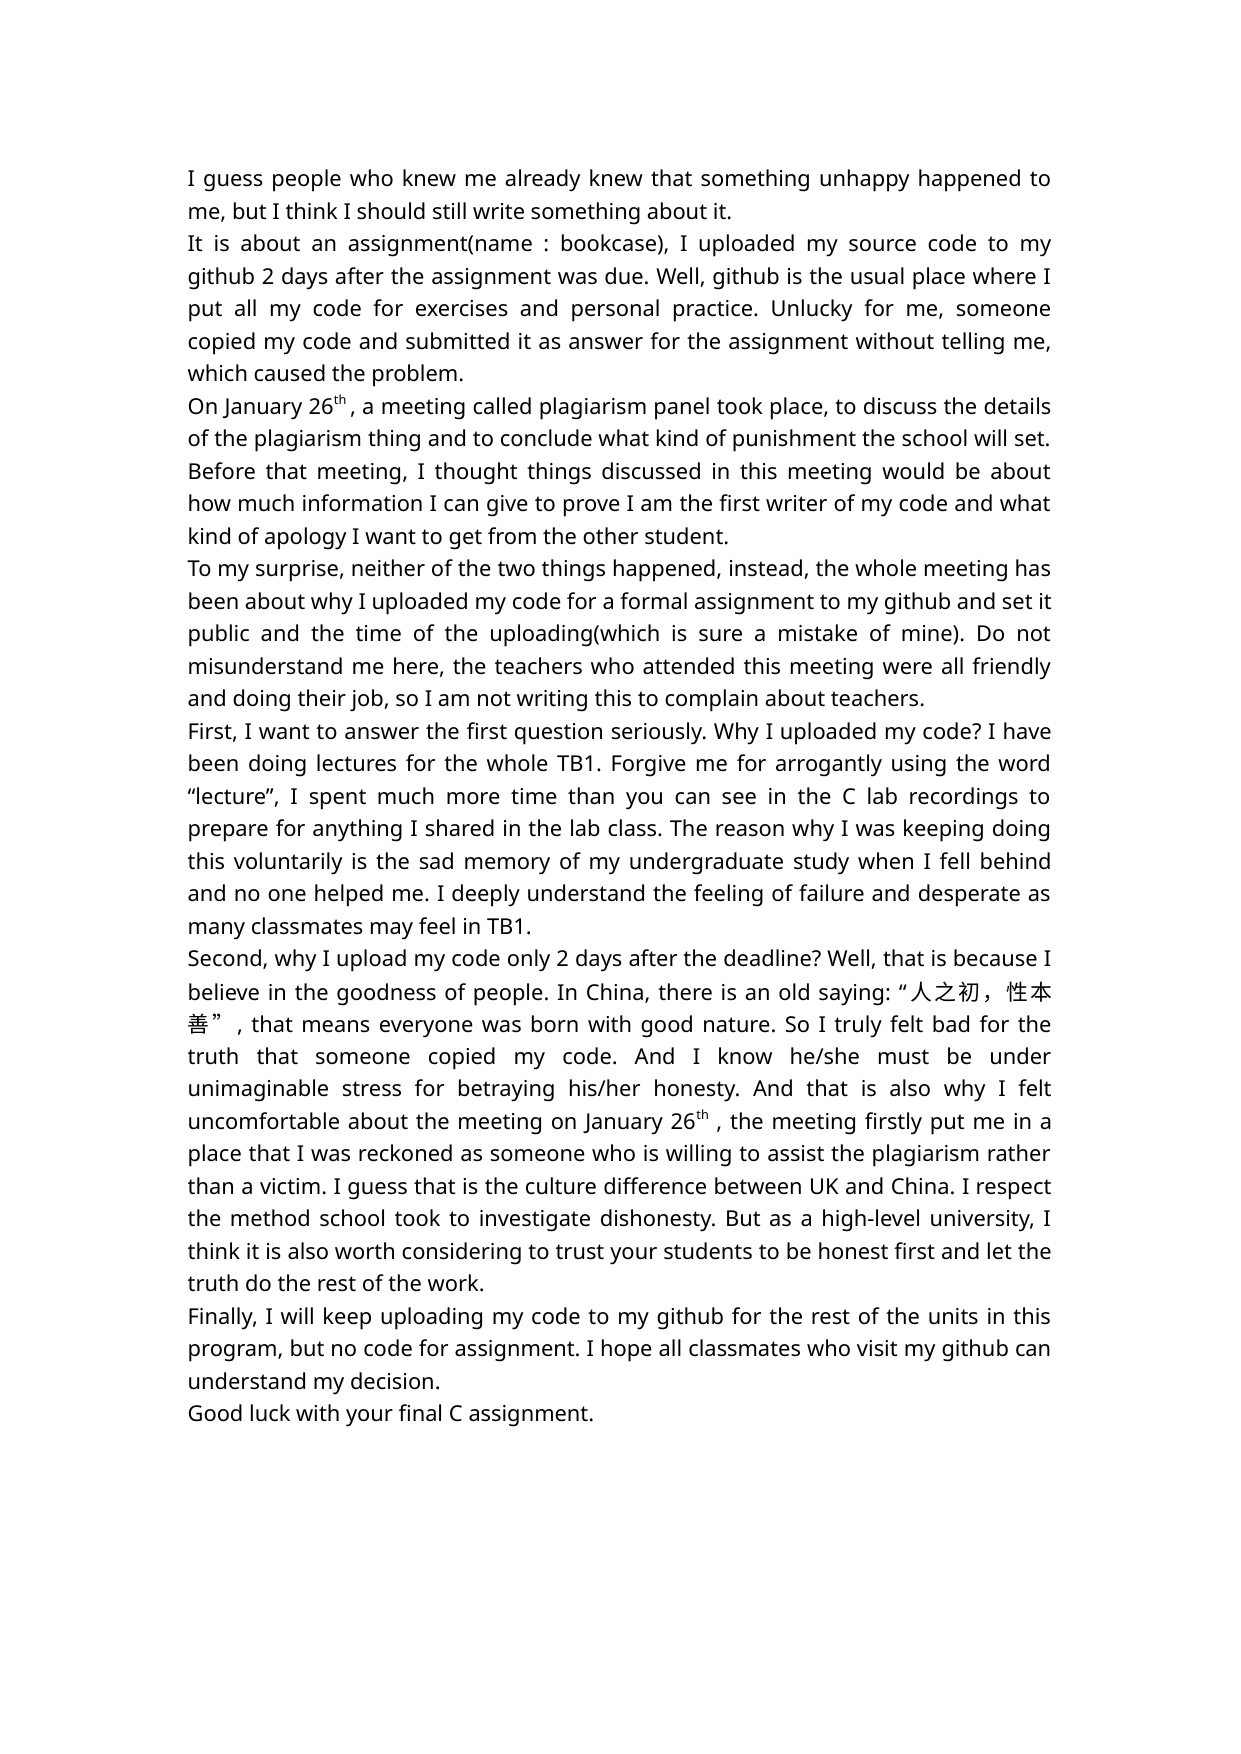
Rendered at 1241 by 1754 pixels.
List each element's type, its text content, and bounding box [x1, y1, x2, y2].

text Good luck with your final C assignment. [187, 1397, 1053, 1429]
text It is about an assignment(name : bookcase), I uploaded my source code to my github 2 days after the assignment was due. Well, github is the usual place where I put all my code for exercises and personal practice. Unlucky for me, someone copied my code and submitted it as answer for the assignment without telling me, which caused the problem. [187, 227, 1053, 389]
text Second, why I upload my code only 2 days after the deadline? Well, that is because I believe in the goodness of people. In China, there is an old saying: “人之初，性本善”, that means everyone was born with good nature. So I truly felt bad for the truth that someone copied my code. And I know he/she must be under unimaginable stress for betraying his/her honesty. And that is also why I felt uncomfortable about the meeting on January 26th , the meeting firstly put me in a place that I was reckoned as someone who is willing to assist the plagiarism rather than a victim. I guess that is the culture difference between UK and China. I respect the method school took to investigate dishonesty. But as a high-level university, I think it is also worth considering to trust your students to be honest first and let the truth do the rest of the work. [187, 942, 1053, 1299]
text To my surprise, neither of the two things happened, instead, the whole meeting has been about why I uploaded my code for a formal assignment to my github and set it public and the time of the uploading(which is sure a mistake of mine). Do not misunderstand me here, the teachers who attended this meeting were all friendly and doing their job, so I am not writing this to complain about teachers. [187, 552, 1053, 714]
text First, I want to answer the first question seriously. Why I uploaded my code? I have been doing lectures for the whole TB1. Forgive me for arrogantly using the word “lecture”, I spent much more time than you can see in the C lab recordings to prepare for anything I shared in the lab class. The reason why I was keeping doing this voluntarily is the sad memory of my undergraduate study when I fell behind and no one helped me. I deeply understand the feeling of failure and desperate as many classmates may feel in TB1. [187, 714, 1053, 942]
text I guess people who knew me already knew that something unhappy happened to me, but I think I should still write something about it. [187, 162, 1053, 227]
text On January 26th , a meeting called plagiarism panel took place, to discuss the details of the plagiarism thing and to conclude what kind of punishment the school will set. Before that meeting, I thought things discussed in this meeting would be about how much information I can give to prove I am the first writer of my code and what kind of apology I want to get from the other student. [187, 389, 1053, 552]
text Finally, I will keep uploading my code to my github for the rest of the units in this program, but no code for assignment. I hope all classmates who visit my github can understand my decision. [187, 1299, 1053, 1397]
